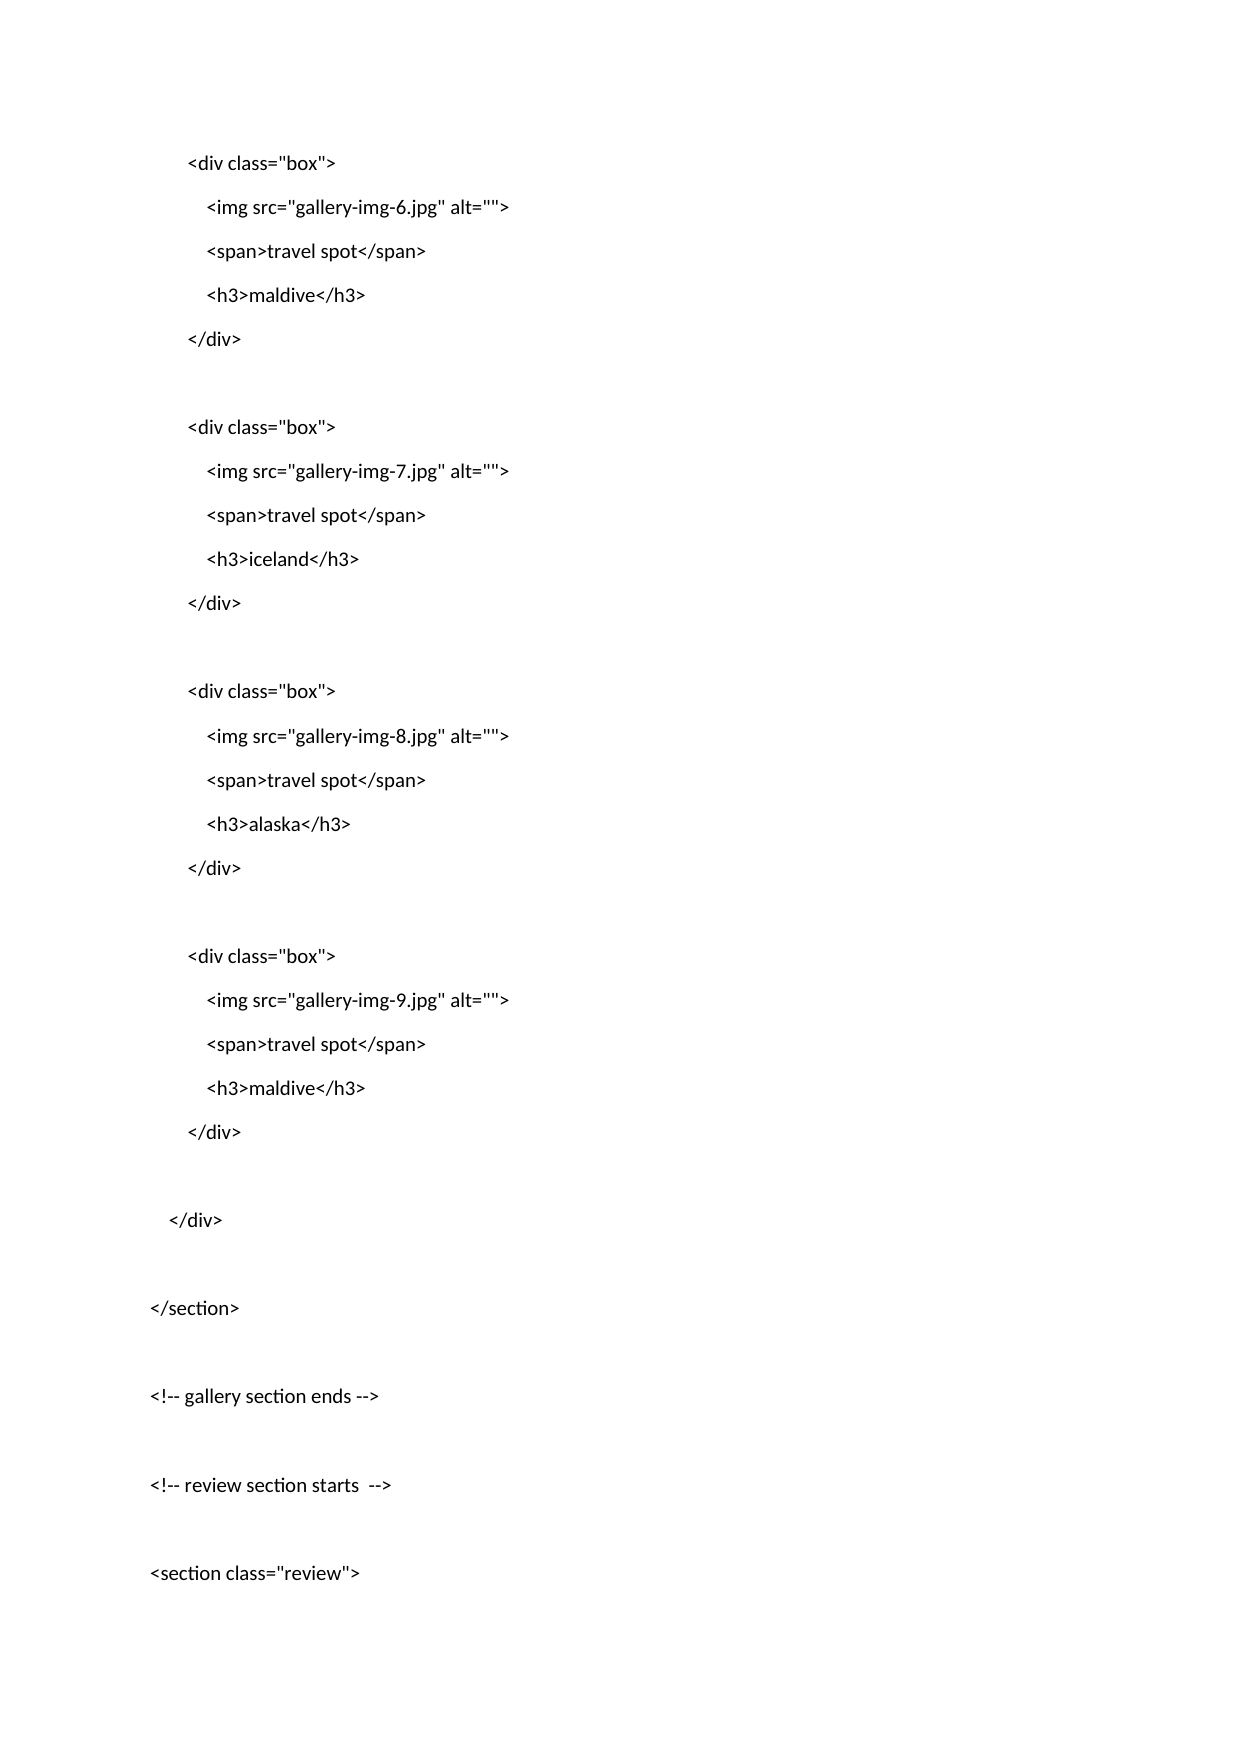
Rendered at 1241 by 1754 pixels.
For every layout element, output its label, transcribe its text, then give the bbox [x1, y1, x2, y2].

text </div> [150, 1207, 1090, 1233]
text <span>travel spot</span> [150, 238, 1090, 263]
text <span>travel spot</span> [150, 1031, 1090, 1057]
text <img src="gallery-img-8.jpg" alt=""> [150, 723, 1090, 748]
text <!-- review section starts --> [150, 1472, 1090, 1497]
text </section> [150, 1296, 1090, 1321]
text <img src="gallery-img-9.jpg" alt=""> [150, 987, 1090, 1013]
text <span>travel spot</span> [150, 767, 1090, 792]
text </div> [150, 855, 1090, 880]
text <section class="review"> [150, 1560, 1090, 1585]
text <img src="gallery-img-6.jpg" alt=""> [150, 194, 1090, 219]
text </div> [150, 591, 1090, 616]
text <div class="box"> [150, 679, 1090, 704]
text <span>travel spot</span> [150, 502, 1090, 528]
text <div class="box"> [150, 943, 1090, 968]
text <h3>alaska</h3> [150, 811, 1090, 836]
text </div> [150, 1119, 1090, 1145]
text <!-- gallery section ends --> [150, 1384, 1090, 1409]
text <h3>maldive</h3> [150, 282, 1090, 308]
text <h3>maldive</h3> [150, 1075, 1090, 1101]
text <img src="gallery-img-7.jpg" alt=""> [150, 458, 1090, 484]
text <div class="box"> [150, 150, 1090, 175]
text <h3>iceland</h3> [150, 547, 1090, 572]
text </div> [150, 326, 1090, 352]
text <div class="box"> [150, 414, 1090, 440]
